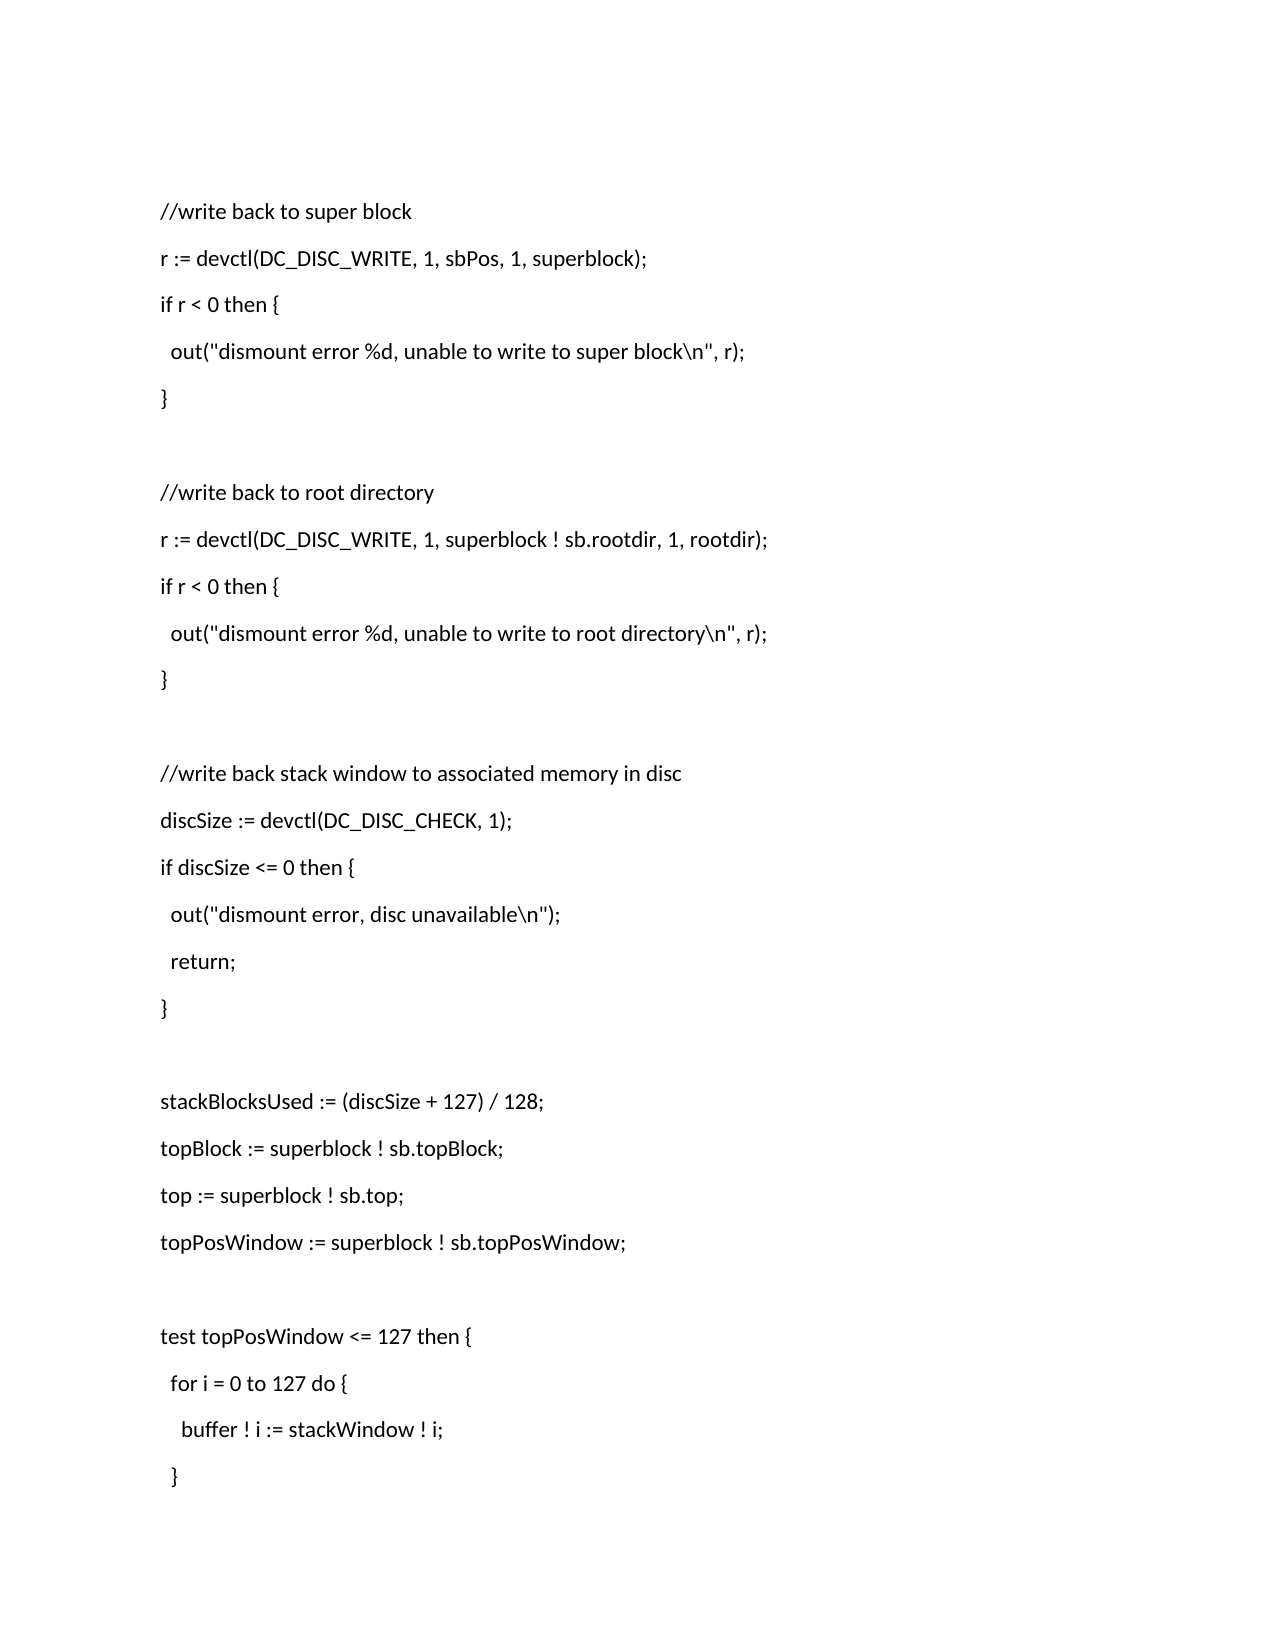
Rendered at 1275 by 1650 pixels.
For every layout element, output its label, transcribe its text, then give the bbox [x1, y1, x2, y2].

text } [150, 666, 1125, 694]
text out("dismount error, disc unavailable\n"); [150, 900, 1125, 928]
text r := devctl(DC_DISC_WRITE, 1, sbPos, 1, superblock); [150, 244, 1125, 272]
text test topPosWindow <= 127 then { [150, 1322, 1125, 1350]
text discSize := devctl(DC_DISC_CHECK, 1); [150, 806, 1125, 834]
text stackBlocksUsed := (discSize + 127) / 128; [150, 1087, 1125, 1116]
text out("dismount error %d, unable to write to root directory\n", r); [150, 619, 1125, 647]
text buffer ! i := stackWindow ! i; [150, 1416, 1125, 1444]
text top := superblock ! sb.top; [150, 1181, 1125, 1209]
text out("dismount error %d, unable to write to super block\n", r); [150, 337, 1125, 366]
text } [150, 1462, 1125, 1491]
text if r < 0 then { [150, 572, 1125, 600]
text //write back to root directory [150, 478, 1125, 506]
text } [150, 994, 1125, 1022]
text r := devctl(DC_DISC_WRITE, 1, superblock ! sb.rootdir, 1, rootdir); [150, 525, 1125, 553]
text } [150, 384, 1125, 412]
text //write back to super block [150, 197, 1125, 225]
text topPosWindow := superblock ! sb.topPosWindow; [150, 1228, 1125, 1256]
text topBlock := superblock ! sb.topBlock; [150, 1134, 1125, 1162]
text if r < 0 then { [150, 291, 1125, 319]
text return; [150, 947, 1125, 975]
text //write back stack window to associated memory in disc [150, 759, 1125, 787]
text for i = 0 to 127 do { [150, 1369, 1125, 1397]
text if discSize <= 0 then { [150, 853, 1125, 881]
